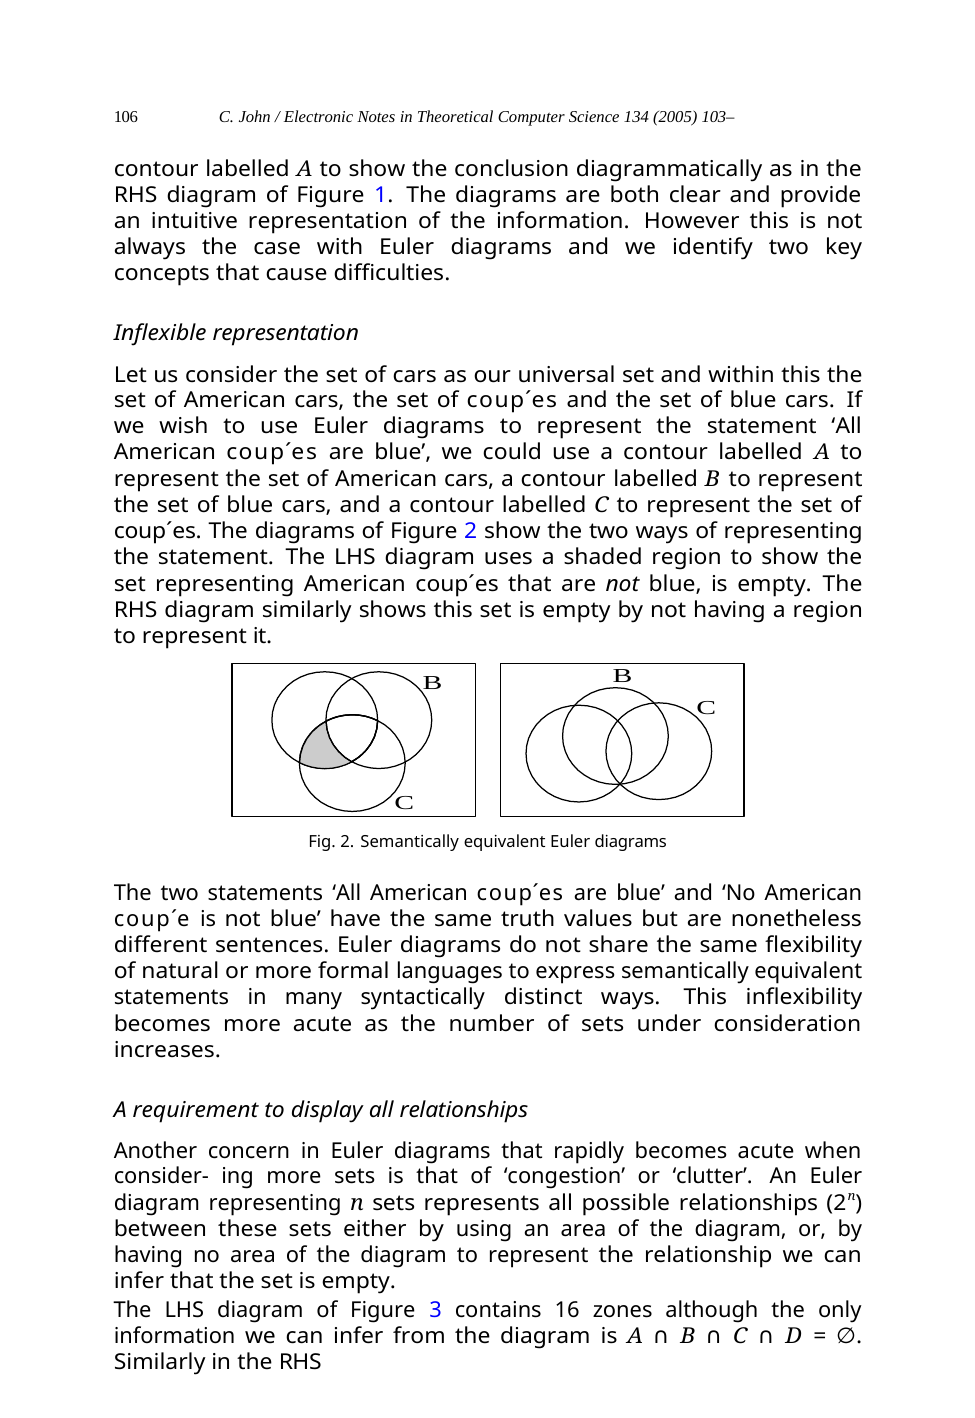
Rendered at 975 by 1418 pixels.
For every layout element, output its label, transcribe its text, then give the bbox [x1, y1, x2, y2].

text Inflexible representation [113, 317, 879, 347]
text contour labelled A to show the conclusion diagrammatically as in the RHS diagram of Figure 1. The diagrams are both clear and provide an intuitive representation of the information. However this is not always the case with Euler diagrams and we identify two key concepts that cause difficulties. [113, 156, 862, 287]
text Let us consider the set of cars as our universal set and within this the set of American cars, the set of coup´es and the set of blue cars. If we wish to use Euler diagrams to represent the statement ‘All American coup´es are blue’, we could use a contour labelled A to represent the set of American cars, a contour labelled B to represent the set of blue cars, and a contour labelled C to represent the set of coup´es. The diagrams of Figure 2 show the two ways of representing the statement. The LHS diagram uses a shaded region to show the set representing American coup´es that are not blue, is empty. The RHS diagram similarly shows this set is empty by not having a region to represent it. [113, 361, 863, 650]
text The two statements ‘All American coup´es are blue’ and ‘No American coup´e is not blue’ have the same truth values but are nonetheless different sentences. Euler diagrams do not share the same flexibility of natural or more formal languages to express semantically equivalent statements in many syntactically distinct ways. This inflexibility becomes more acute as the number of sets under consideration increases. [113, 880, 863, 1063]
text A requirement to display all relationships [113, 1094, 879, 1124]
text The LHS diagram of Figure 3 contains 16 zones although the only information we can infer from the diagram is A ∩ B ∩ C ∩ D = ∅. Similarly in the RHS [113, 1297, 862, 1376]
text Another concern in Euler diagrams that rapidly becomes acute when consider- ing more sets is that of ‘congestion’ or ‘clutter’. An Euler diagram representing n sets represents all possible relationships (2n) between these sets either by using an area of the diagram, or, by having no area of the diagram to represent the relationship we can infer that the set is empty. [113, 1138, 862, 1295]
text Fig. 2. Semantically equivalent Euler diagrams [308, 673, 879, 853]
